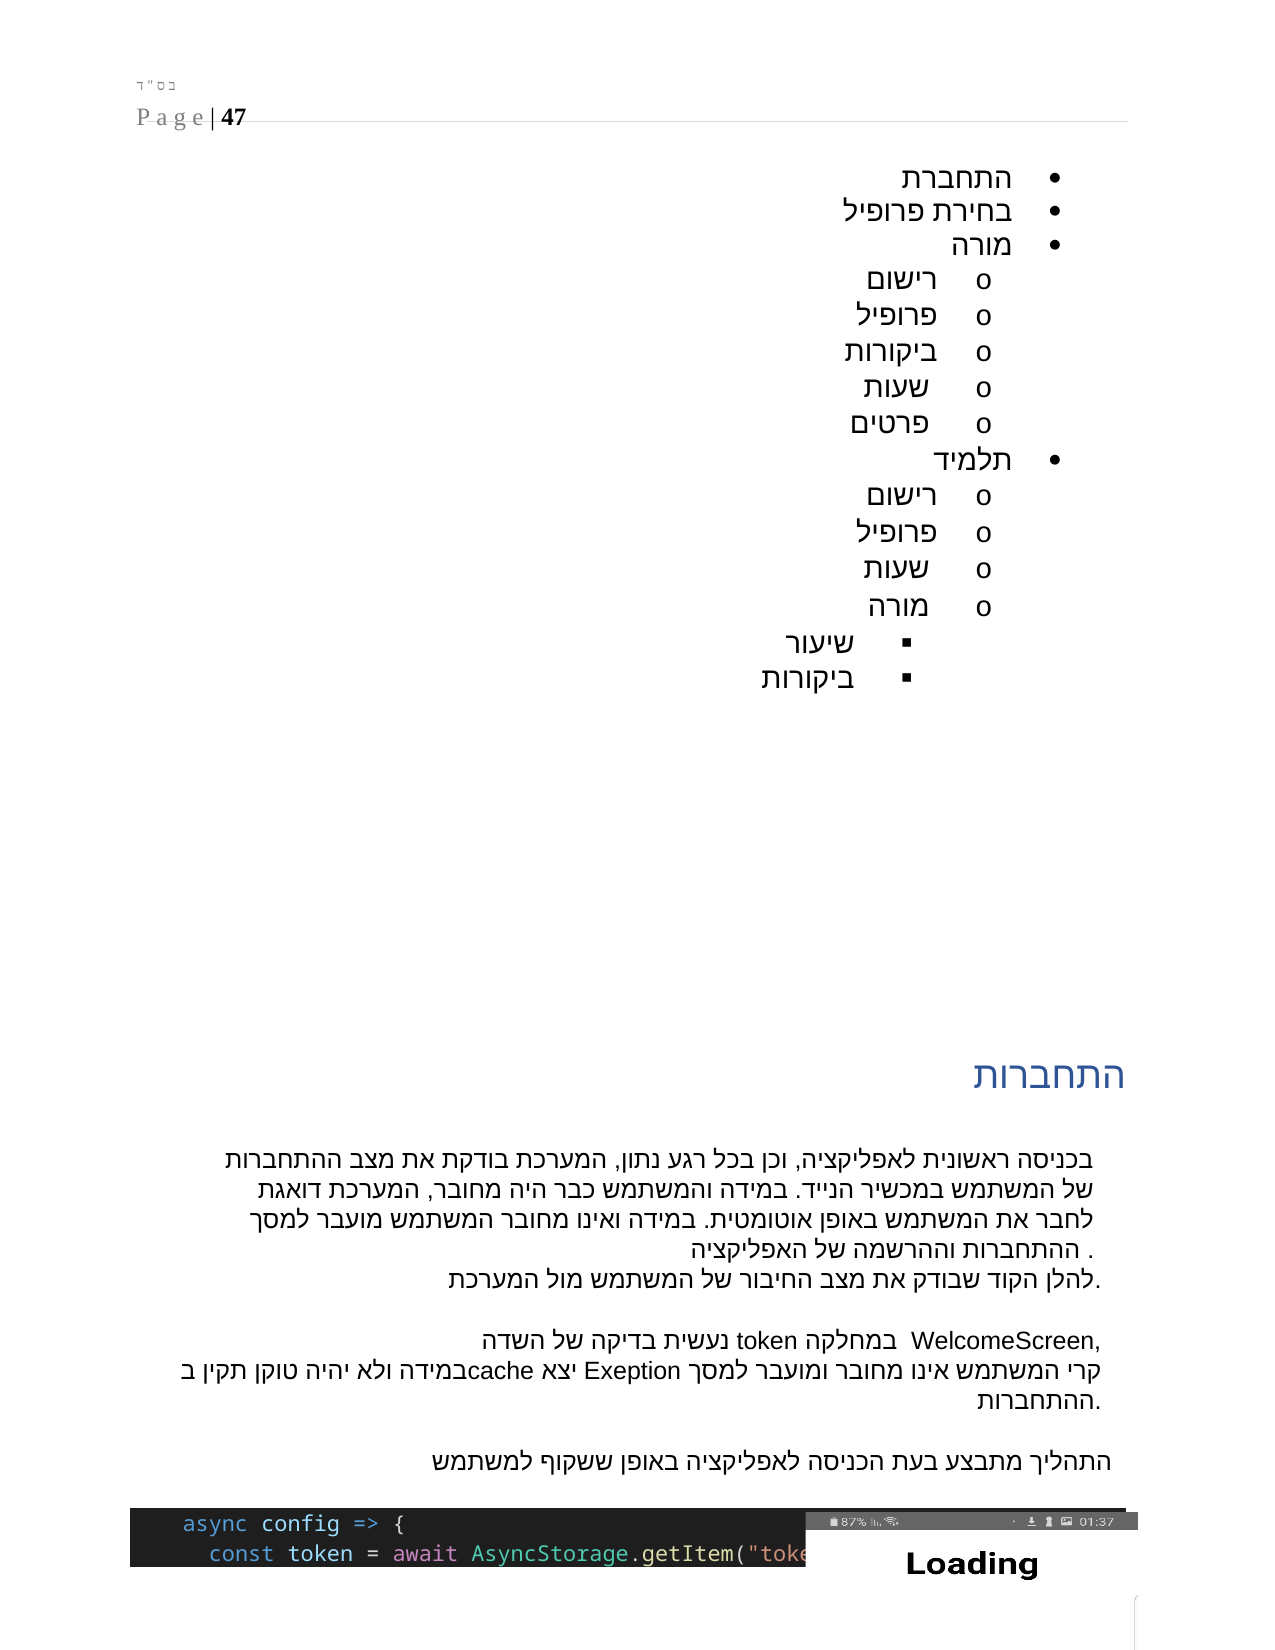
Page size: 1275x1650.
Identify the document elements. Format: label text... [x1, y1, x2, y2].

list פרופיל [130, 298, 975, 334]
list רישום [130, 478, 975, 514]
text התהליך מתבצע בעת הכניסה לאפליקציה באופן ששקוף למשתמש [154, 1447, 1112, 1476]
text בכניסה ראשונית לאפליקציה, וכן בכל רגע נתון, המערכת בודקת את מצב ההתחברות של המשתמש במכשיר הנייד. במידה והמשתמש כבר היה מחובר, המערכת דואגת לחבר את המשתמש באופן אוטומטית. במידה ואינו מחובר המשתמש מועבר למסך ההתחברות וההרשמה של האפליקציה . [205, 1145, 1094, 1263]
text במידה ולא יהיה טוקן תקין בcache יצא Exeption קרי המשתמש אינו מחובר ומועבר למסך ההתחברות. [143, 1356, 1101, 1415]
list שעות [130, 551, 975, 587]
text להלן הקוד שבודק את מצב החיבור של המשתמש מול המערכת. [143, 1265, 1101, 1294]
text const token = await AsyncStorage.getItem("token"); [130, 1538, 805, 1567]
list ביקורות [130, 334, 975, 370]
list בחירת פרופיל [130, 194, 1050, 228]
list מורה [130, 228, 1050, 262]
list התחברת [130, 161, 1050, 194]
text async config => { [130, 1508, 1126, 1538]
list שיעור [130, 626, 900, 660]
list שעות [130, 370, 975, 407]
text נעשית בדיקה של השדה token במחלקה WelcomeScreen, [143, 1326, 1101, 1355]
list רישום [130, 262, 975, 298]
list פרופיל [130, 515, 975, 551]
picture [805, 1512, 1138, 1650]
subtitle התחברות [130, 1053, 1126, 1096]
list תלמיד [130, 443, 1050, 476]
list מורה [130, 589, 975, 625]
list פרטים [130, 407, 975, 443]
list ביקורות [130, 661, 900, 695]
